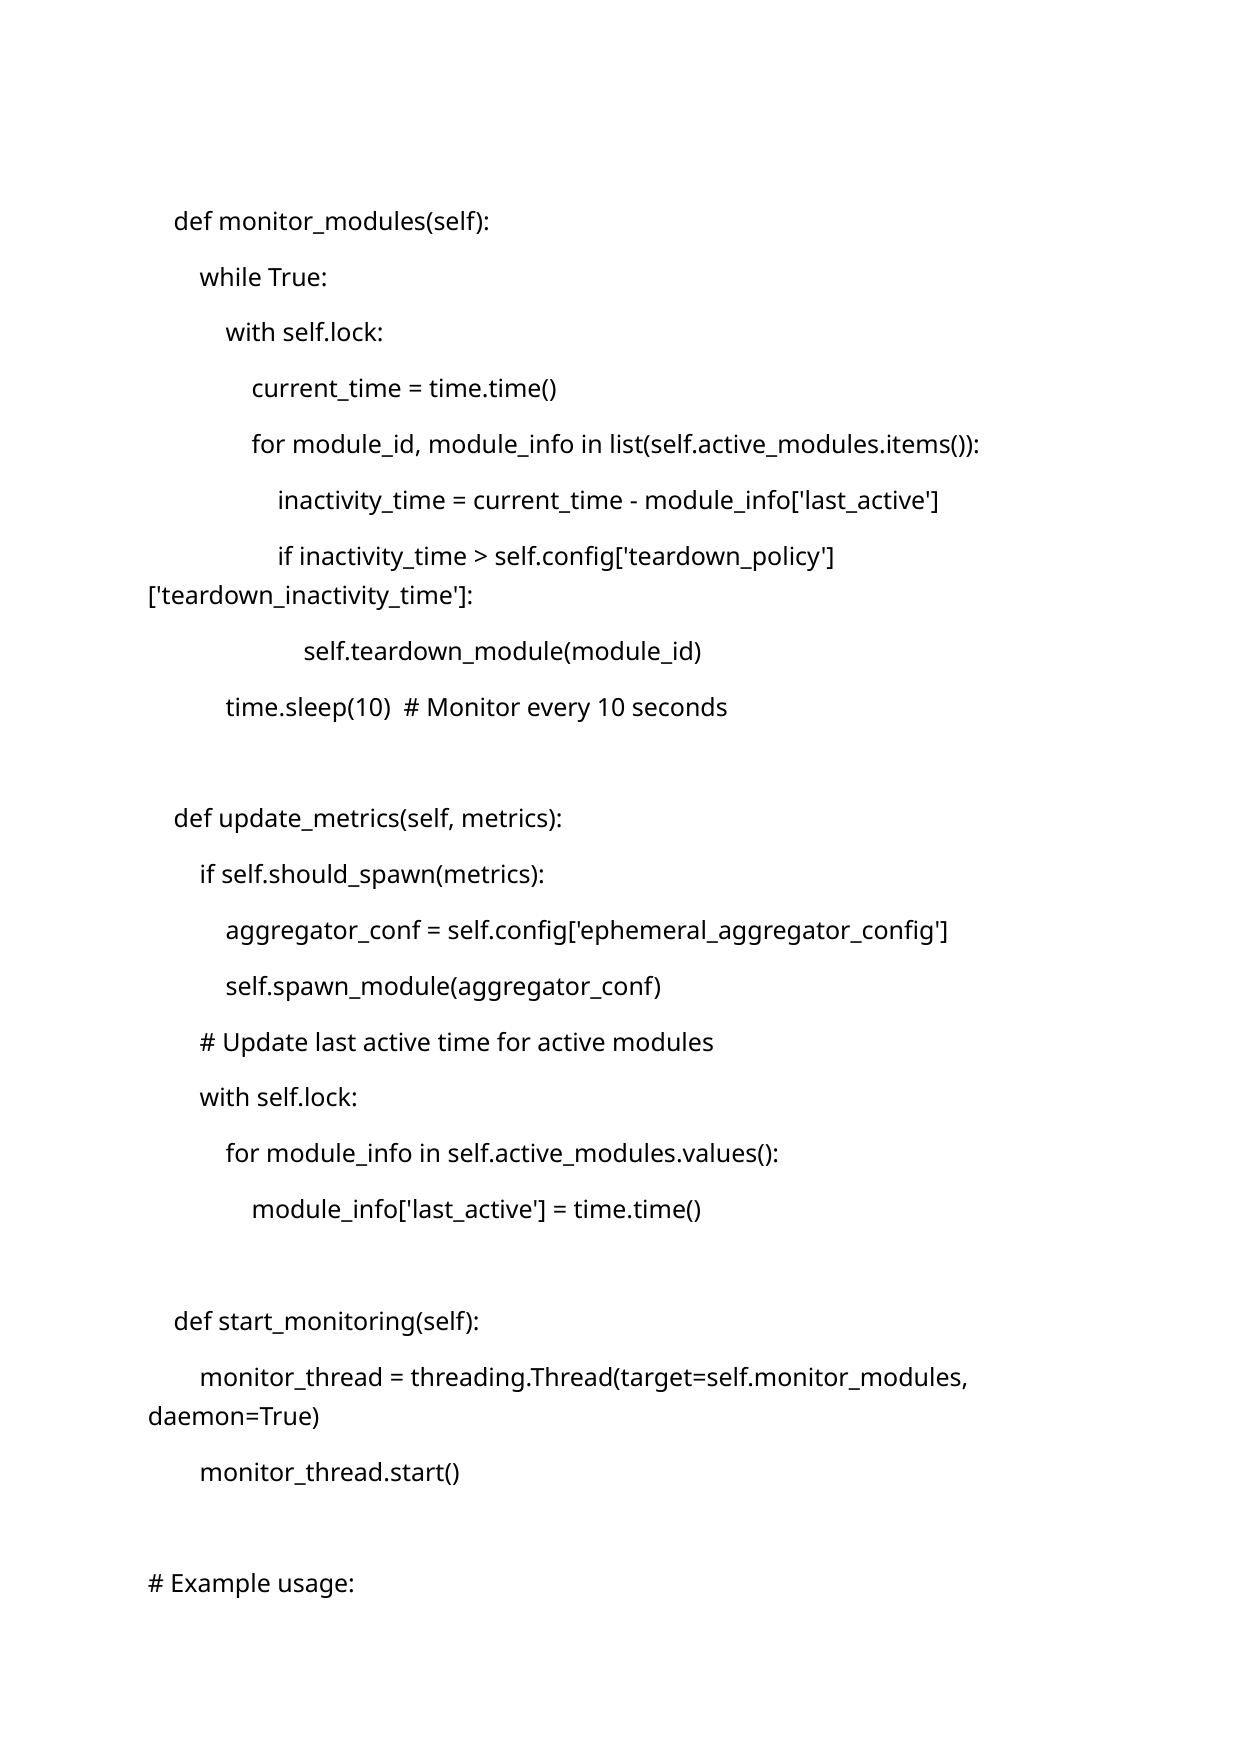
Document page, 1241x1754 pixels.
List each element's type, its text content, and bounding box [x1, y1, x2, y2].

text monitor_thread.start() [148, 1454, 1093, 1488]
text if self.should_spawn(metrics): [148, 857, 1093, 891]
text # Update last active time for active modules [148, 1024, 1093, 1058]
text for module_id, module_info in list(self.active_modules.items()): [148, 427, 1093, 461]
text # Example usage: [148, 1566, 1093, 1600]
text aggregator_conf = self.config['ephemeral_aggregator_config'] [148, 913, 1093, 947]
text current_time = time.time() [148, 371, 1093, 405]
text self.spawn_module(aggregator_conf) [148, 968, 1093, 1002]
text while True: [148, 259, 1093, 293]
text time.sleep(10) # Monitor every 10 seconds [148, 689, 1093, 723]
text if inactivity_time > self.config['teardown_policy']['teardown_inactivity_time']: [148, 538, 1093, 612]
text def monitor_modules(self): [148, 203, 1093, 237]
text module_info['last_active'] = time.time() [148, 1192, 1093, 1226]
text with self.lock: [148, 315, 1093, 349]
text def update_metrics(self, metrics): [148, 801, 1093, 835]
text with self.lock: [148, 1080, 1093, 1114]
text inactivity_time = current_time - module_info['last_active'] [148, 483, 1093, 517]
text def start_monitoring(self): [148, 1303, 1093, 1337]
text monitor_thread = threading.Thread(target=self.monitor_modules, daemon=True) [148, 1359, 1093, 1432]
text self.teardown_module(module_id) [148, 633, 1093, 667]
text for module_info in self.active_modules.values(): [148, 1136, 1093, 1170]
